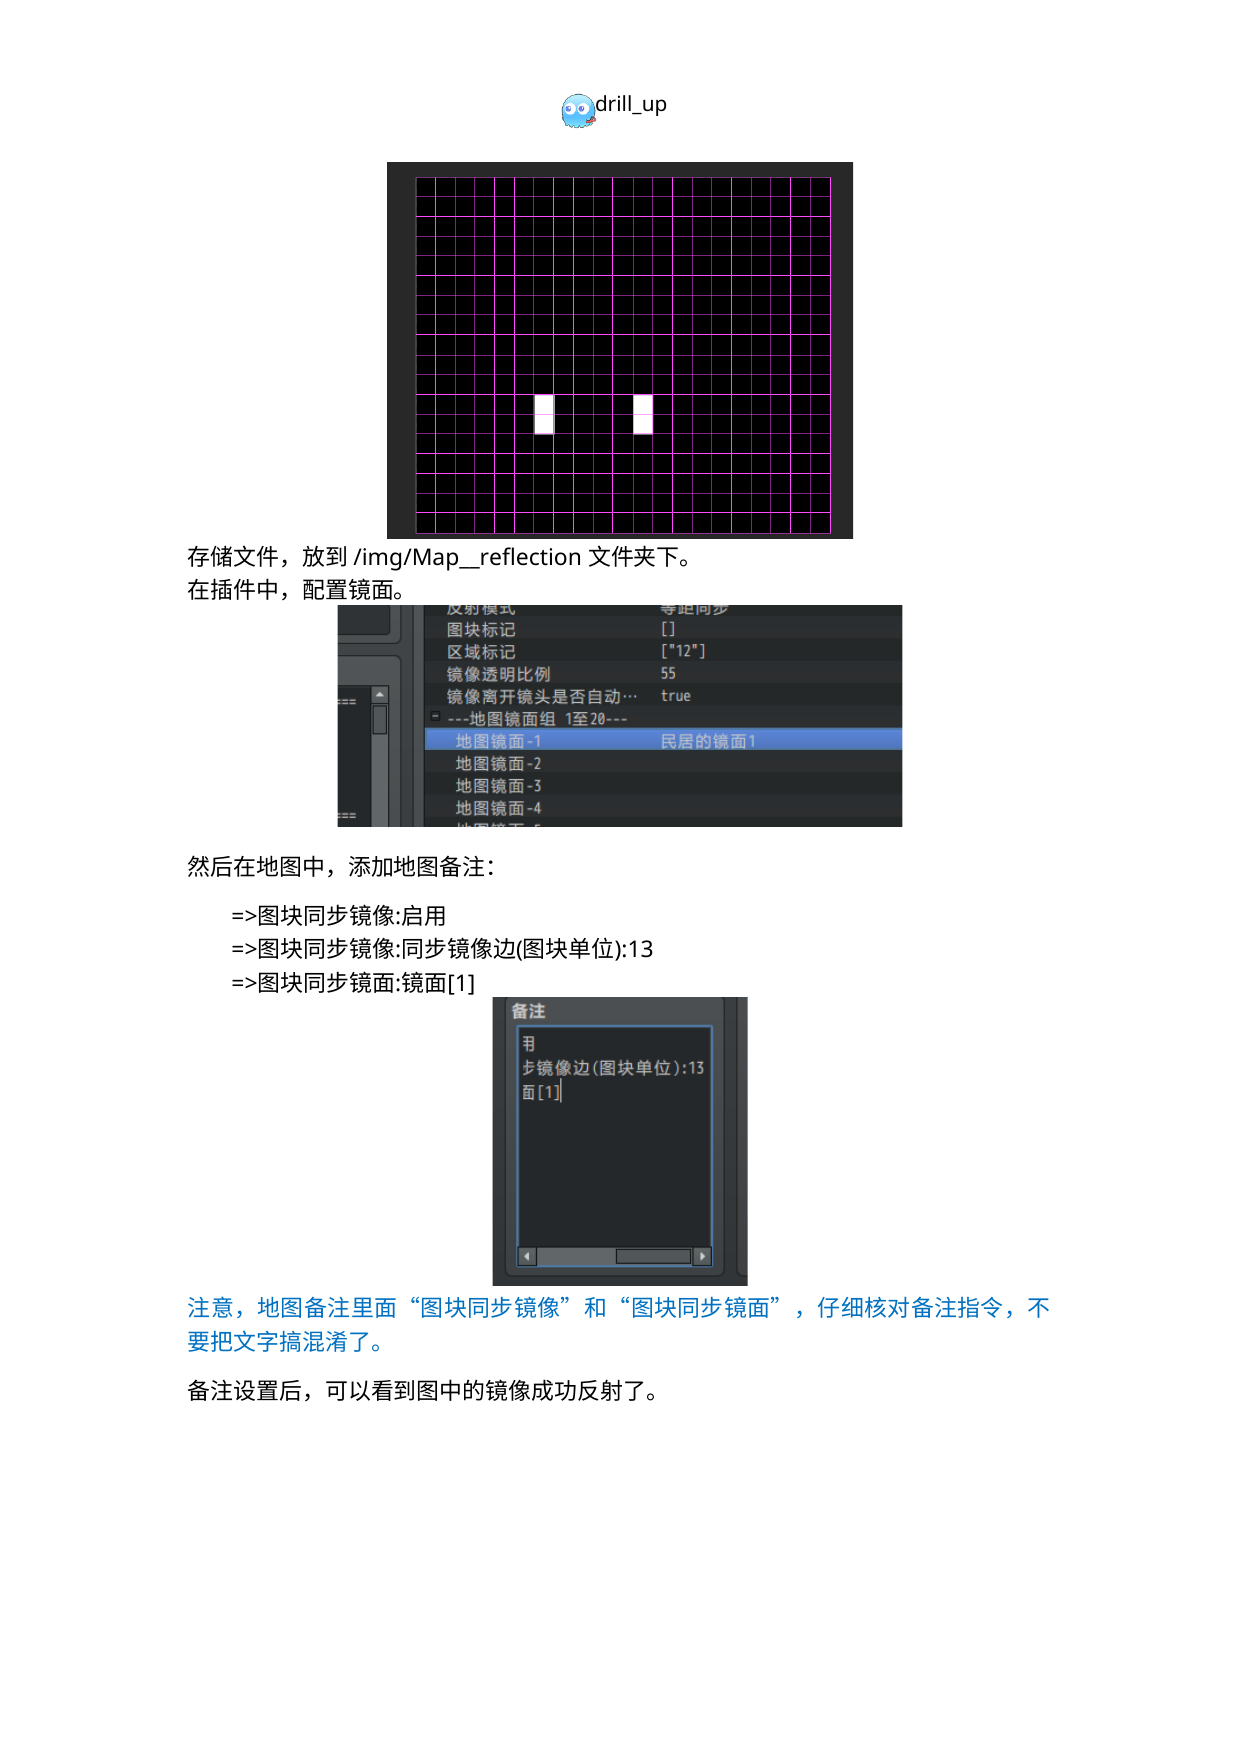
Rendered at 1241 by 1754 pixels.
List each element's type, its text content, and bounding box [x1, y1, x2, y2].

text =>图块同步镜像:同步镜像边(图块单位):13 [187, 931, 1053, 964]
picture [556, 88, 597, 130]
picture [492, 997, 748, 1286]
text =>图块同步镜面:镜面[1] [187, 964, 1053, 998]
text =>图块同步镜像:启用 [187, 898, 1053, 931]
text 注意，地图备注里面“图块同步镜像”和“图块同步镜面”，仔细核对备注指令，不要把文字搞混淆了。 [187, 1290, 1053, 1357]
text 备注设置后，可以看到图中的镜像成功反射了。 [187, 1357, 1053, 1422]
text 在插件中，配置镜面。 [187, 572, 1053, 605]
text 然后在地图中，添加地图备注： [187, 833, 1053, 898]
picture [387, 162, 854, 539]
picture [337, 605, 903, 827]
text 存储文件，放到 /img/Map__reflection 文件夹下。 [187, 539, 1053, 572]
